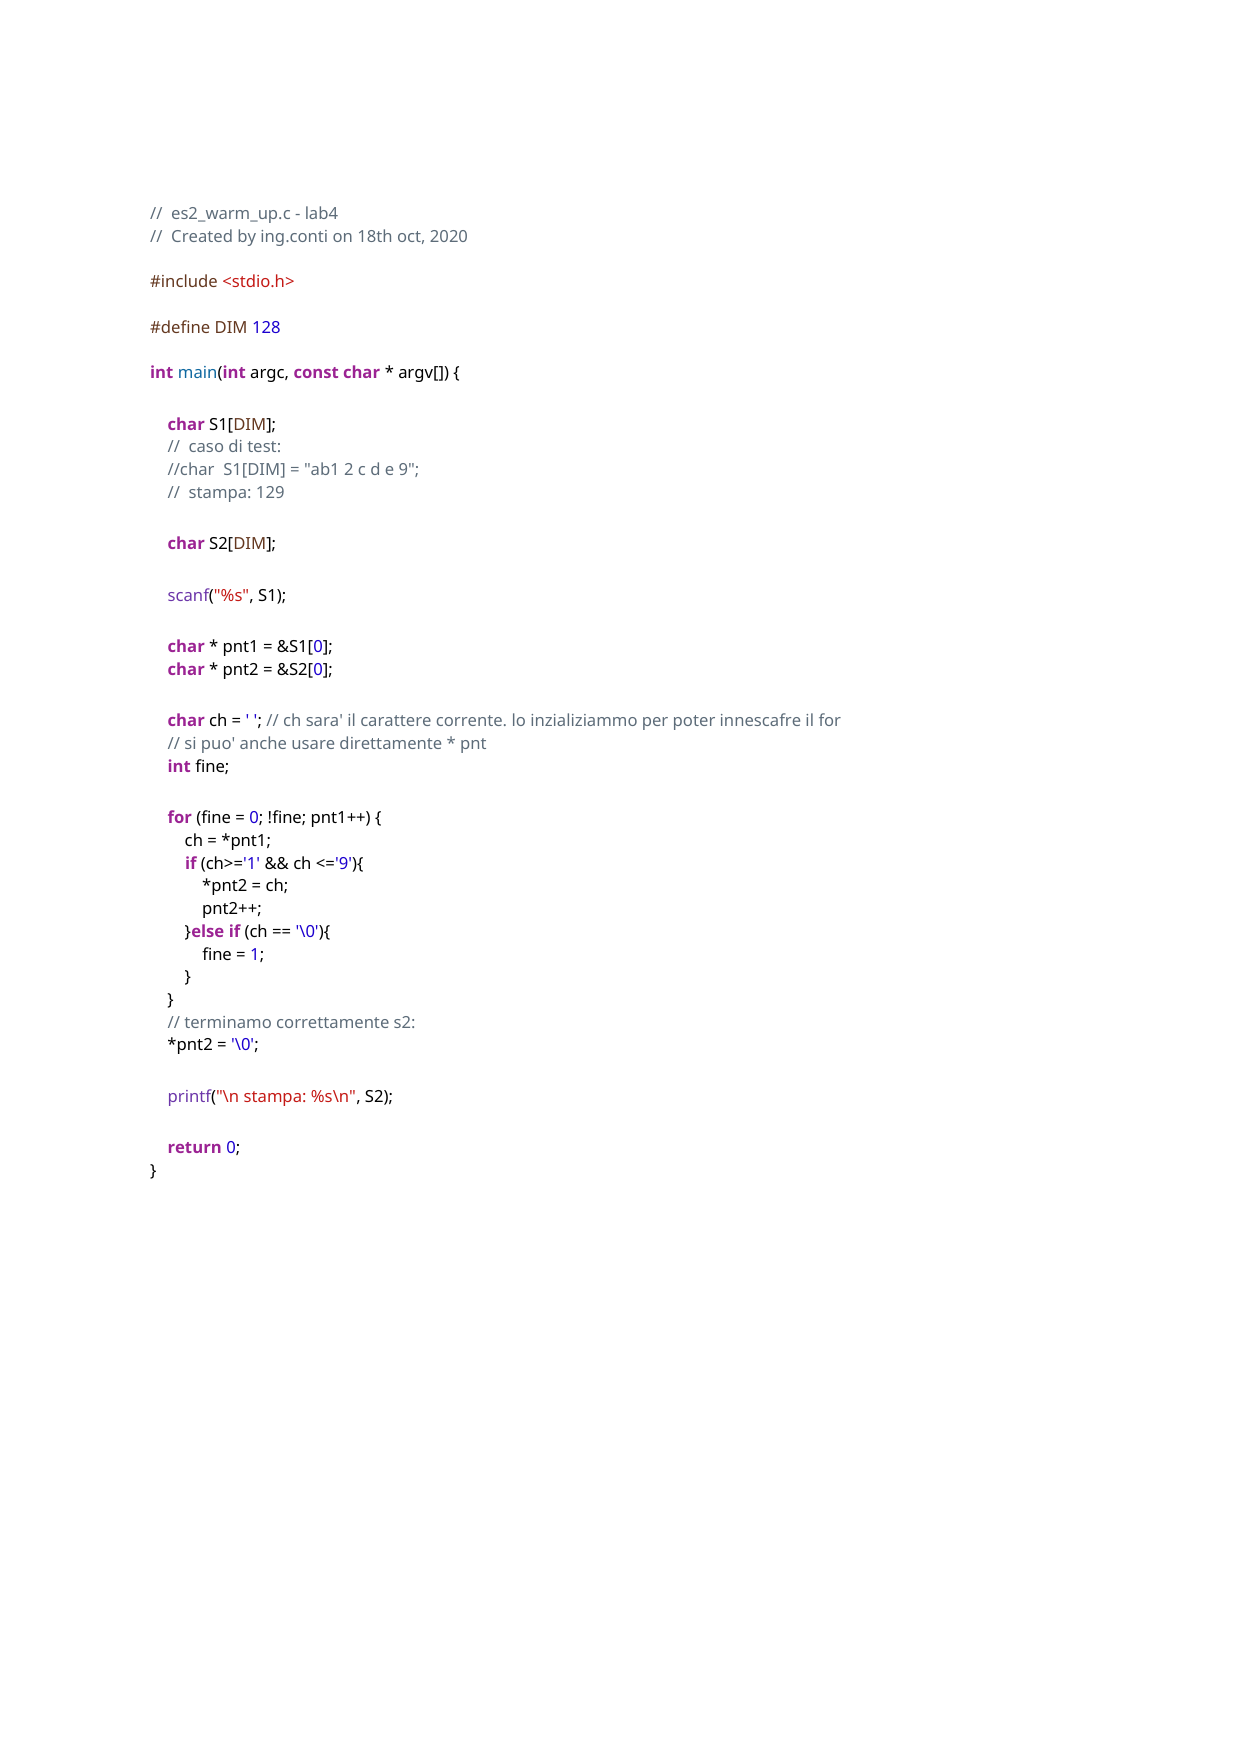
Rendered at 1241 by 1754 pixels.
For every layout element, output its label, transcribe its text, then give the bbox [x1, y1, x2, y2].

text } [150, 965, 1090, 988]
text if (ch>='1' && ch <='9'){ [150, 851, 1090, 874]
text int fine; [150, 754, 1090, 777]
text // terminamo correttamente s2: [150, 1010, 1090, 1033]
text scanf("%s", S1); [150, 583, 1090, 606]
text char * pnt2 = &S2[0]; [150, 658, 1090, 680]
text pnt2++; [150, 897, 1090, 919]
text // stampa: 129 [150, 481, 1090, 503]
text } [150, 988, 1090, 1010]
text char S2[DIM]; [150, 532, 1090, 555]
text #include <stdio.h> [150, 270, 1090, 293]
text char ch = ' '; // ch sara' il carattere corrente. lo inzializiammo per poter innescafre il for [150, 709, 1090, 732]
text printf("\n stampa: %s\n", S2); [150, 1084, 1090, 1107]
text *pnt2 = ch; [150, 874, 1090, 897]
text ch = *pnt1; [150, 829, 1090, 851]
text }else if (ch == '\0'){ [150, 919, 1090, 942]
text #define DIM 128 [150, 316, 1090, 338]
text return 0; [150, 1136, 1090, 1159]
text } [150, 1159, 1090, 1181]
text // caso di test: [150, 435, 1090, 458]
text //char S1[DIM] = "ab1 2 c d e 9"; [150, 458, 1090, 481]
text // si puo' anche usare direttamente * pnt [150, 732, 1090, 754]
text char * pnt1 = &S1[0]; [150, 635, 1090, 658]
text for (fine = 0; !fine; pnt1++) { [150, 806, 1090, 829]
text int main(int argc, const char * argv[]) { [150, 361, 1090, 384]
text char S1[DIM]; [150, 412, 1090, 435]
text *pnt2 = '\0'; [150, 1033, 1090, 1056]
text // es2_warm_up.c - lab4 [150, 202, 1090, 225]
text // Created by ing.conti on 18th oct, 2020 [150, 225, 1090, 247]
text fine = 1; [150, 942, 1090, 965]
